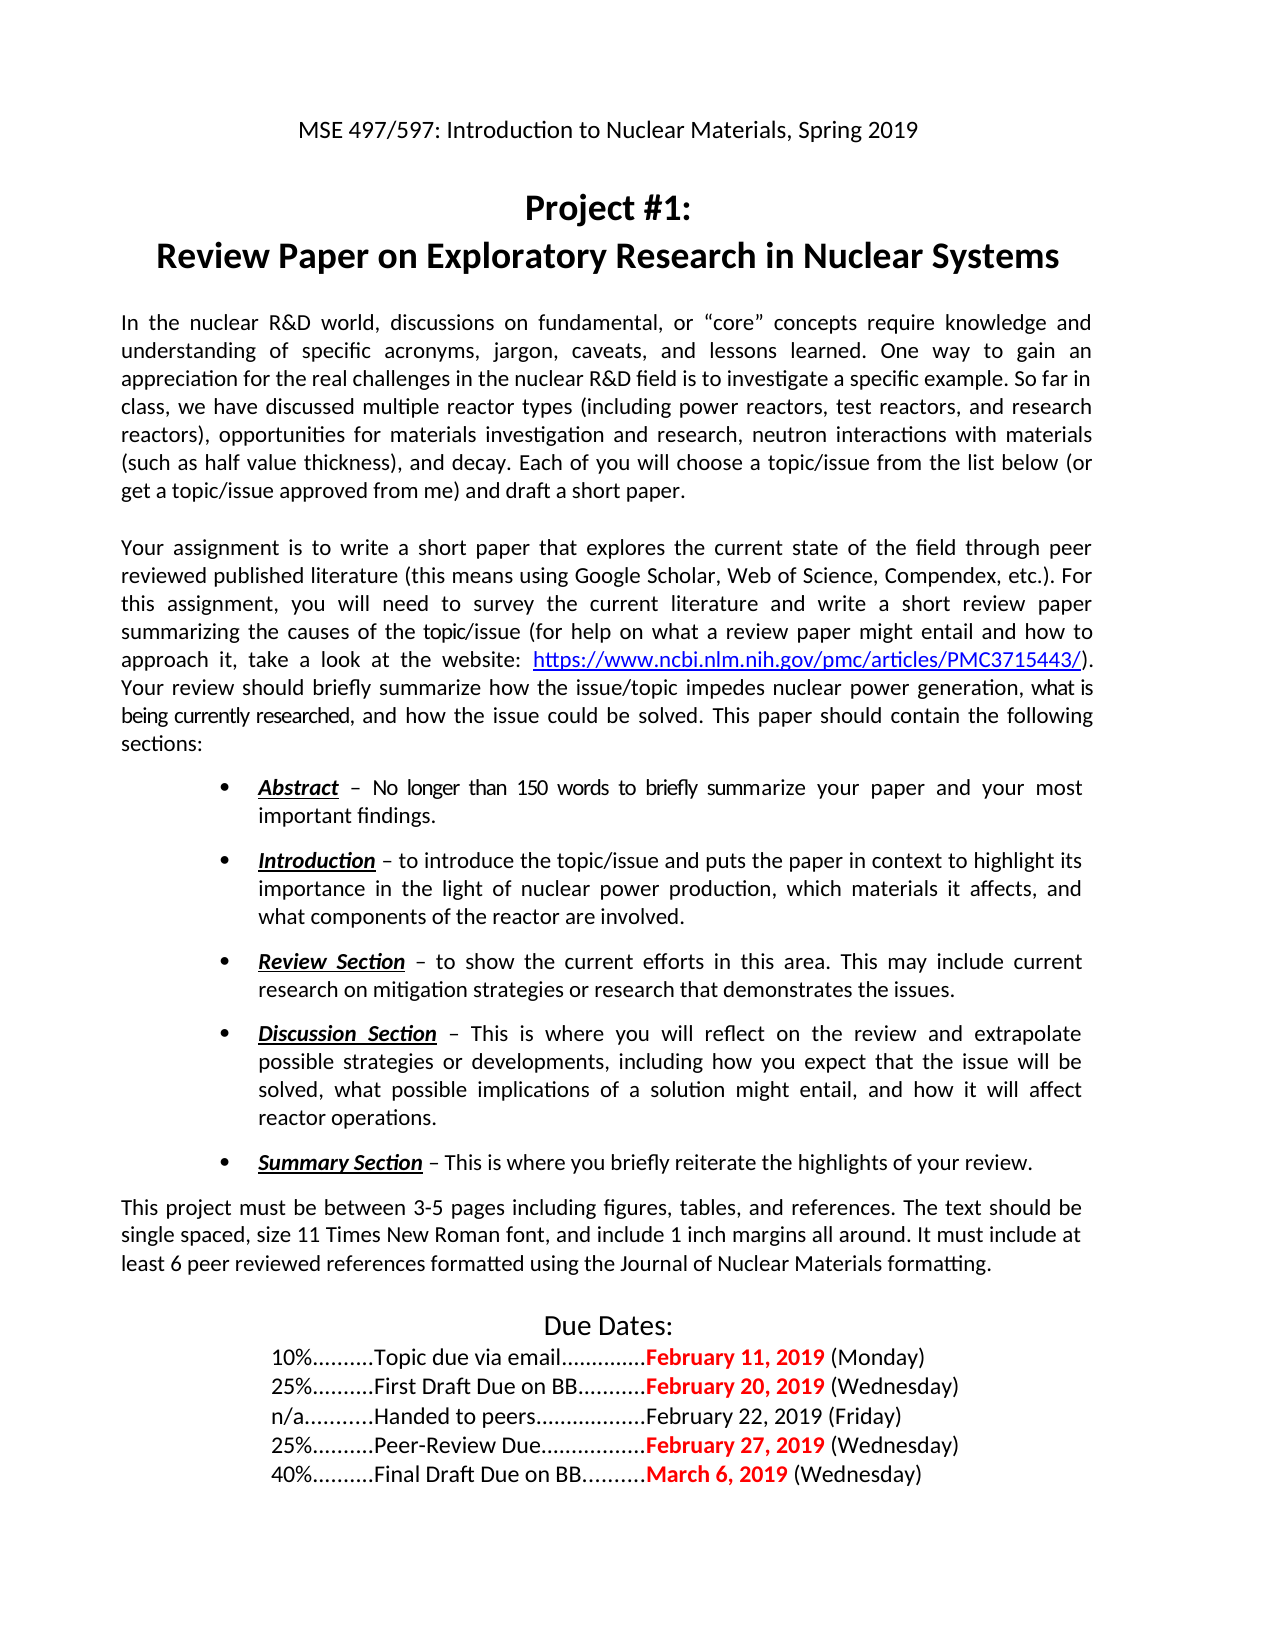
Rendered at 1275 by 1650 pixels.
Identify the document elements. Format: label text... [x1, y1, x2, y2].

text 25% First Draft Due on BB February 20, 2019 (Wednesday) [271, 1371, 1096, 1401]
text Your assignment is to write a short paper that explores the current state of the field through peer reviewed published literature (this means using Google Scholar, Web of Science, Compendex, etc.). For this assignment, you will need to survey the current literature and write a short review paper summarizing the causes of the topic/issue (for help on what a review paper might entail and how to approach it, take a look at the website: https://www.ncbi.nlm.nih.gov/pmc/articles/PMC3715443/). Your review should briefly summarize how the issue/topic impedes nuclear power generation, what is being currently researched, and how the issue could be solved. This paper should contain the following sections: [121, 533, 1094, 757]
list Introduction – to introduce the topic/issue and puts the paper in context to highlight its importance in the light of nuclear power production, which materials it affects, and what components of the reactor are involved. [221, 846, 1083, 930]
text n/a Handed to peers February 22, 2019 (Friday) [271, 1401, 1096, 1430]
list Summary Section – This is where you briefly reiterate the highlights of your review. [221, 1148, 1083, 1176]
text 40% Final Draft Due on BB March 6, 2019 (Wednesday) [271, 1459, 1096, 1488]
text 10% Topic due via email February 11, 2019 (Monday) [271, 1342, 1096, 1371]
text Project #1: [121, 184, 1096, 230]
text Due Dates: [121, 1307, 1096, 1342]
list Review Section – to show the current efforts in this area. This may include current research on mitigation strategies or research that demonstrates the issues. [221, 947, 1083, 1003]
text This project must be between 3-5 pages including figures, tables, and references. The text should be single spaced, size 11 Times New Roman font, and include 1 inch margins all around. It must include at least 6 peer reviewed references formatted using the Journal of Nuclear Materials formatting. [121, 1193, 1083, 1277]
text 25% Peer-Review Due February 27, 2019 (Wednesday) [271, 1430, 1096, 1459]
text In the nuclear R&D world, discussions on fundamental, or “core” concepts require knowledge and understanding of specific acronyms, jargon, caveats, and lessons learned. One way to gain an appreciation for the real challenges in the nuclear R&D field is to investigate a specific example. So far in class, we have discussed multiple reactor types (including power reactors, test reactors, and research reactors), opportunities for materials investigation and research, neutron interactions with materials (such as half value thickness), and decay. Each of you will choose a topic/issue from the list below (or get a topic/issue approved from me) and draft a short paper. [121, 308, 1094, 504]
text MSE 497/597: Introduction to Nuclear Materials, Spring 2019 [121, 114, 1096, 145]
list Discussion Section – This is where you will reflect on the review and extrapolate possible strategies or developments, including how you expect that the issue will be solved, what possible implications of a solution might entail, and how it will affect reactor operations. [221, 1019, 1083, 1131]
text Review Paper on Exploratory Research in Nuclear Systems [121, 232, 1096, 278]
list Abstract – No longer than 150 words to briefly summarize your paper and your most important findings. [221, 773, 1083, 829]
